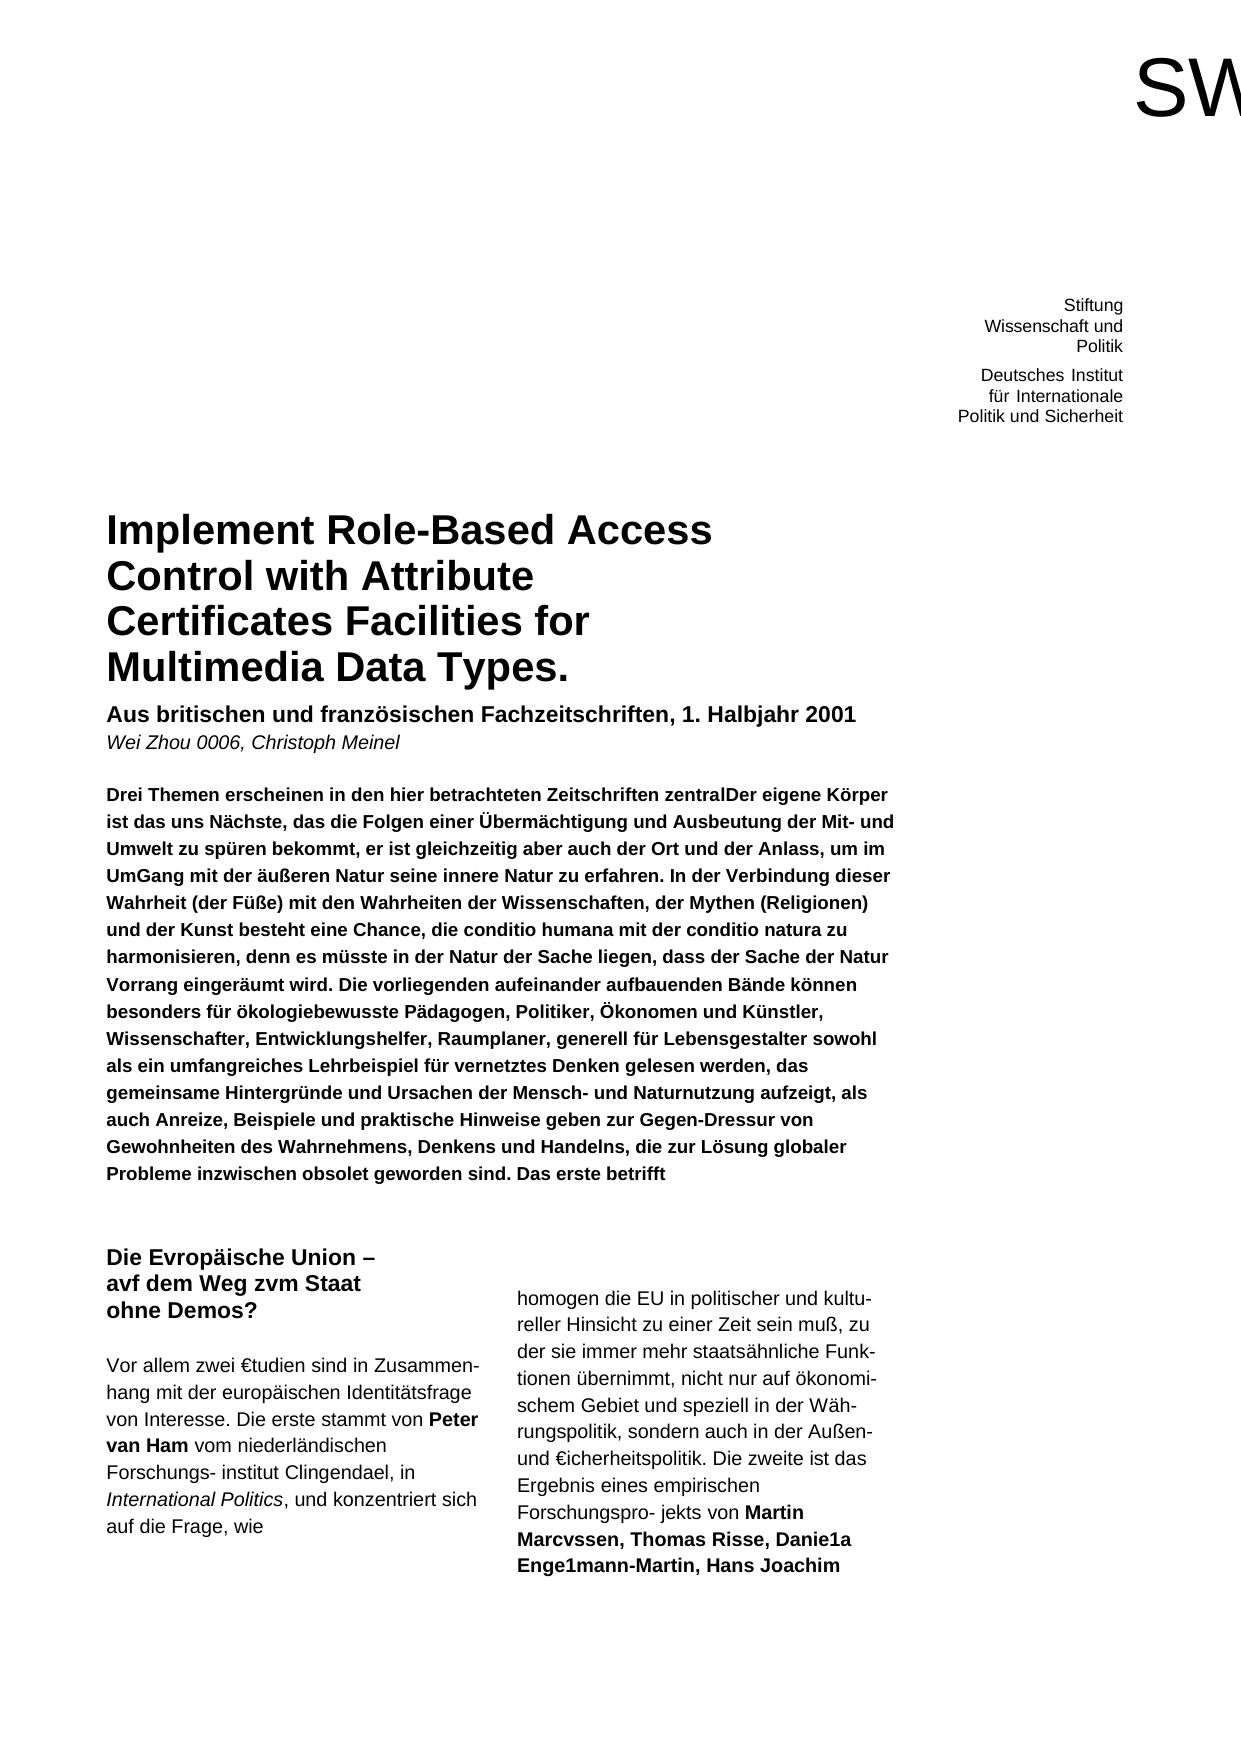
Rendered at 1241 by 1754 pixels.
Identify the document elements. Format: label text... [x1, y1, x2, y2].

text Stiftung Wissenschaft und [982, 295, 1123, 336]
text Drei Themen erscheinen in den hier betrachteten Zeitschriften zentralDer eigene Körper ist das uns Nächste, das die Folgen einer Übermächtigung und Ausbeutung der Mit- und Umwelt zu spüren bekommt, er ist gleichzeitig aber auch der Ort und der Anlass, um im UmGang mit der äußeren Natur seine innere Natur zu erfahren. In der Verbindung dieser Wahrheit (der Füße) mit den Wahrheiten der Wissenschaften, der Mythen (Religionen) und der Kunst besteht eine Chance, die conditio humana mit der conditio natura zu harmonisieren, denn es müsste in der Natur der Sache liegen, dass der Sache der Natur Vorrang eingeräumt wird. Die vorliegenden aufeinander aufbauenden Bände können besonders für ökologiebewusste Pädagogen, Politiker, Ökonomen und Künstler, Wissenschafter, Entwicklungshelfer, Raumplaner, generell für Lebensgestalter sowohl als ein umfangreiches Lehrbeispiel für vernetztes Denken gelesen werden, das gemeinsame Hintergründe und Ursachen der Mensch- und Naturnutzung aufzeigt, als auch Anreize, Beispiele und praktische Hinweise geben zur Gegen-Dressur von Gewohnheiten des Wahrnehmens, Denkens und Handelns, die zur Lösung globaler Probleme inzwischen obsolet geworden sind. Das erste betrifft [106, 784, 897, 1184]
text Implement Role-Based Access Control with Attribute Certificates Facilities for Multimedia Data Types. [106, 508, 718, 690]
subtitle Aus britischen und französischen Fachzeitschriften, 1. Halbjahr 2001 [106, 701, 1134, 727]
text homogen die EU in politischer und kultu- reller Hinsicht zu einer Zeit sein muß, zu der sie immer mehr staatsähnliche Funk- tionen übernimmt, nicht nur auf ökonomi- schem Gebiet und speziell in der Wäh- rungspolitik, sondern auch in der Außen- und €icherheitspolitik. Die zweite ist das Ergebnis eines empirischen Forschungspro- jekts von Martin Marcvssen, Thomas Risse, Danie1a Enge1mann-Martin, Hans Joachim [517, 1286, 901, 1577]
text Wei Zhou 0006, Christoph Meinel [106, 731, 1134, 754]
text Politik [94, 336, 1123, 356]
subtitle Die Evropäische Union – avf dem Weg zvm Staat ohne Demos? [106, 1243, 376, 1323]
subtitle Vor allem zwei €tudien sind in Zusammen- hang mit der europäischen Identitätsfrage von Interesse. Die erste stammt von Peter van Ham vom niederländischen Forschungs- institut Clingendael, in International Politics, und konzentriert sich auf die Frage, wie [106, 1354, 490, 1537]
text Deutsches Institut für Internationale Politik und Sicherheit [949, 365, 1123, 426]
